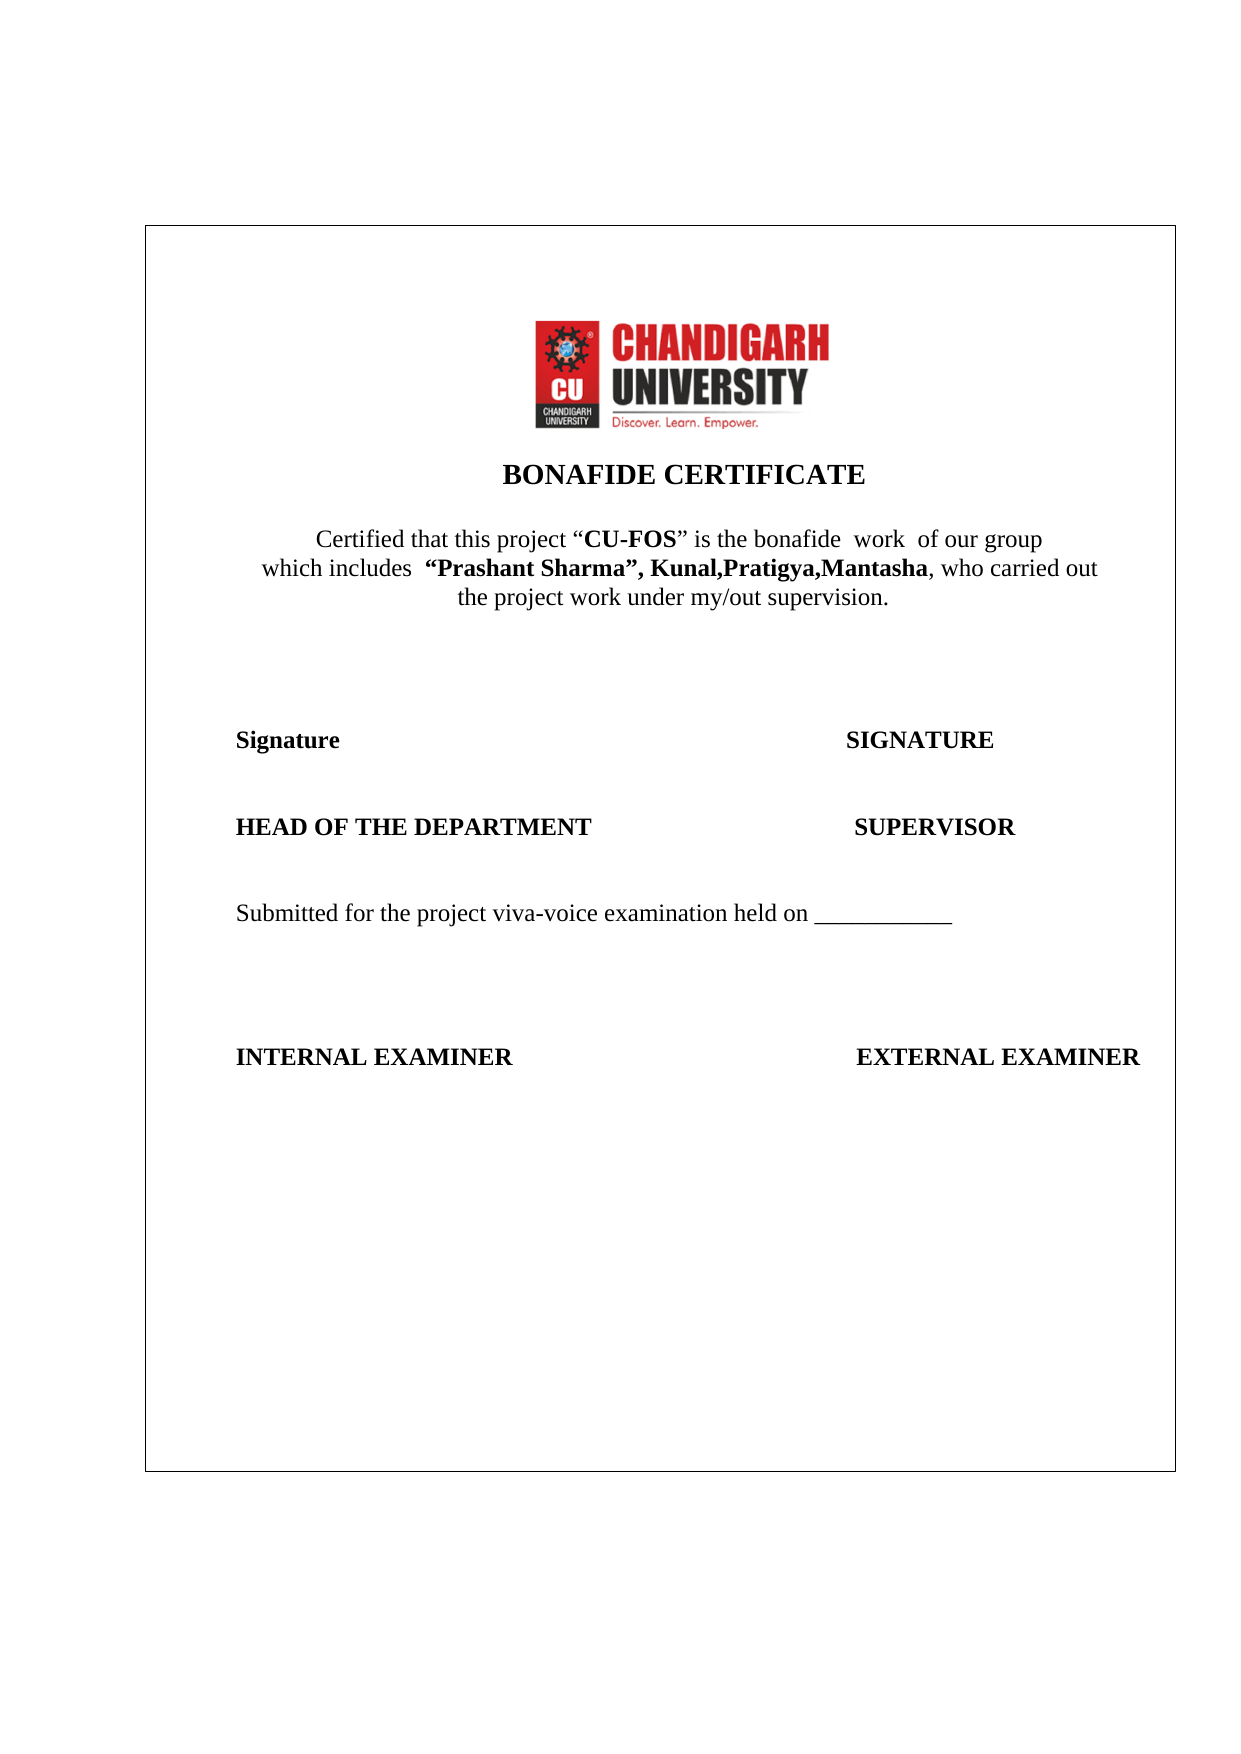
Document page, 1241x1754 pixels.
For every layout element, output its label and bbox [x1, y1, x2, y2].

picture [535, 319, 833, 429]
